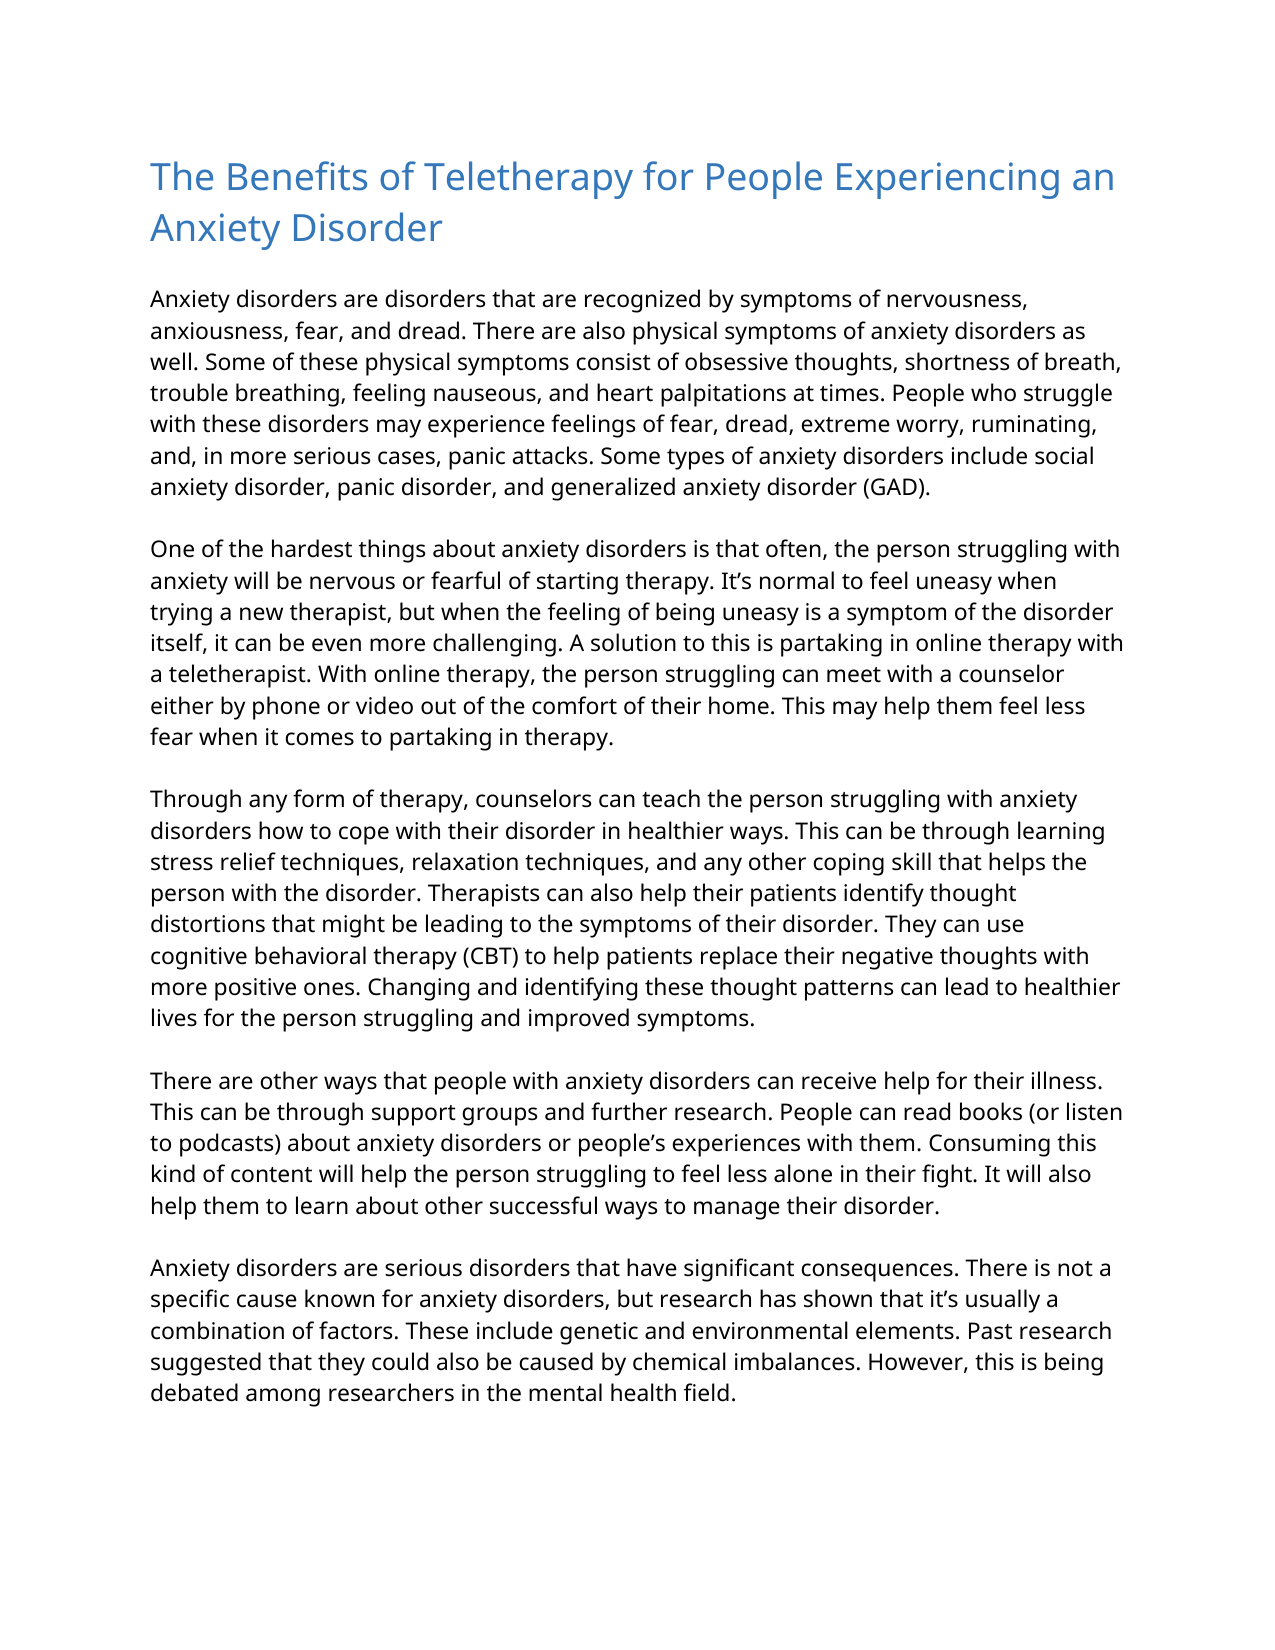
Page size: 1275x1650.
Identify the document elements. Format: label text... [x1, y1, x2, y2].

text One of the hardest things about anxiety disorders is that often, the person struggling with anxiety will be nervous or fearful of starting therapy. It’s normal to feel uneasy when trying a new therapist, but when the feeling of being uneasy is a symptom of the disorder itself, it can be even more challenging. A solution to this is partaking in online therapy with a teletherapist. With online therapy, the person struggling can meet with a counselor either by phone or video out of the comfort of their home. This may help them feel less fear when it comes to partaking in therapy. [150, 533, 1125, 752]
text Anxiety disorders are serious disorders that have significant consequences. There is not a specific cause known for anxiety disorders, but research has shown that it’s usually a combination of factors. These include genetic and environmental elements. Past research suggested that they could also be caused by chemical imbalances. However, this is being debated among researchers in the mental health field. [150, 1252, 1125, 1408]
text Through any form of therapy, counselors can teach the person struggling with anxiety disorders how to cope with their disorder in healthier ways. This can be through learning stress relief techniques, relaxation techniques, and any other coping skill that helps the person with the disorder. Therapists can also help their patients identify thought distortions that might be leading to the symptoms of their disorder. They can use cognitive behavioral therapy (CBT) to help patients replace their negative thoughts with more positive ones. Changing and identifying these thought patterns can lead to healthier lives for the person struggling and improved symptoms. [150, 783, 1125, 1033]
subtitle The Benefits of Teletherapy for People Experiencing an Anxiety Disorder [150, 150, 1125, 252]
text There are other ways that people with anxiety disorders can receive help for their illness. This can be through support groups and further research. People can read books (or listen to podcasts) about anxiety disorders or people’s experiences with them. Consuming this kind of content will help the person struggling to feel less alone in their fight. It will also help them to learn about other successful ways to manage their disorder. [150, 1064, 1125, 1221]
text Anxiety disorders are disorders that are recognized by symptoms of nervousness, anxiousness, fear, and dread. There are also physical symptoms of anxiety disorders as well. Some of these physical symptoms consist of obsessive thoughts, shortness of breath, trouble breathing, feeling nauseous, and heart palpitations at times. People who struggle with these disorders may experience feelings of fear, dread, extreme worry, ruminating, and, in more serious cases, panic attacks. Some types of anxiety disorders include social anxiety disorder, panic disorder, and generalized anxiety disorder (GAD). [150, 283, 1125, 502]
